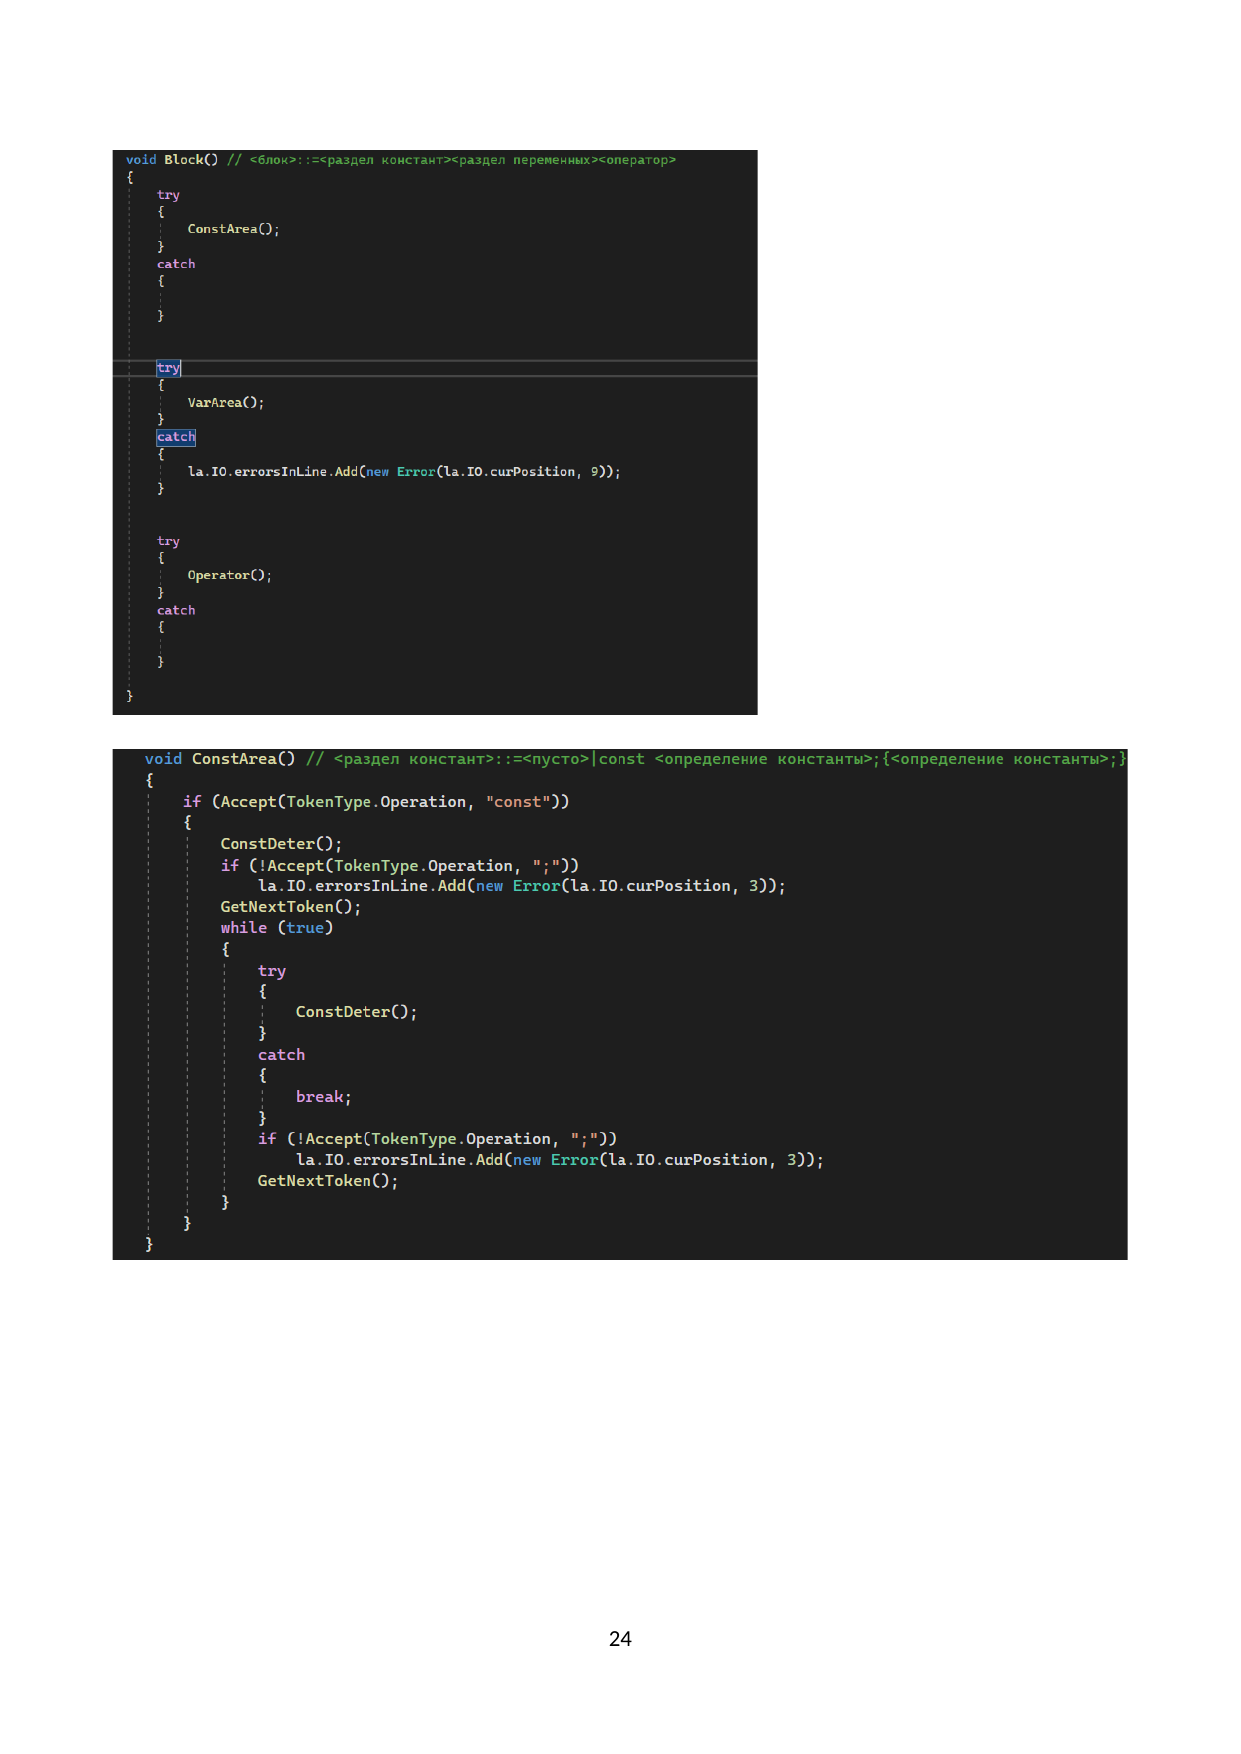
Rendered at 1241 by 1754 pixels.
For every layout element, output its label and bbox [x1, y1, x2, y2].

picture [112, 749, 1128, 1260]
picture [112, 150, 758, 715]
